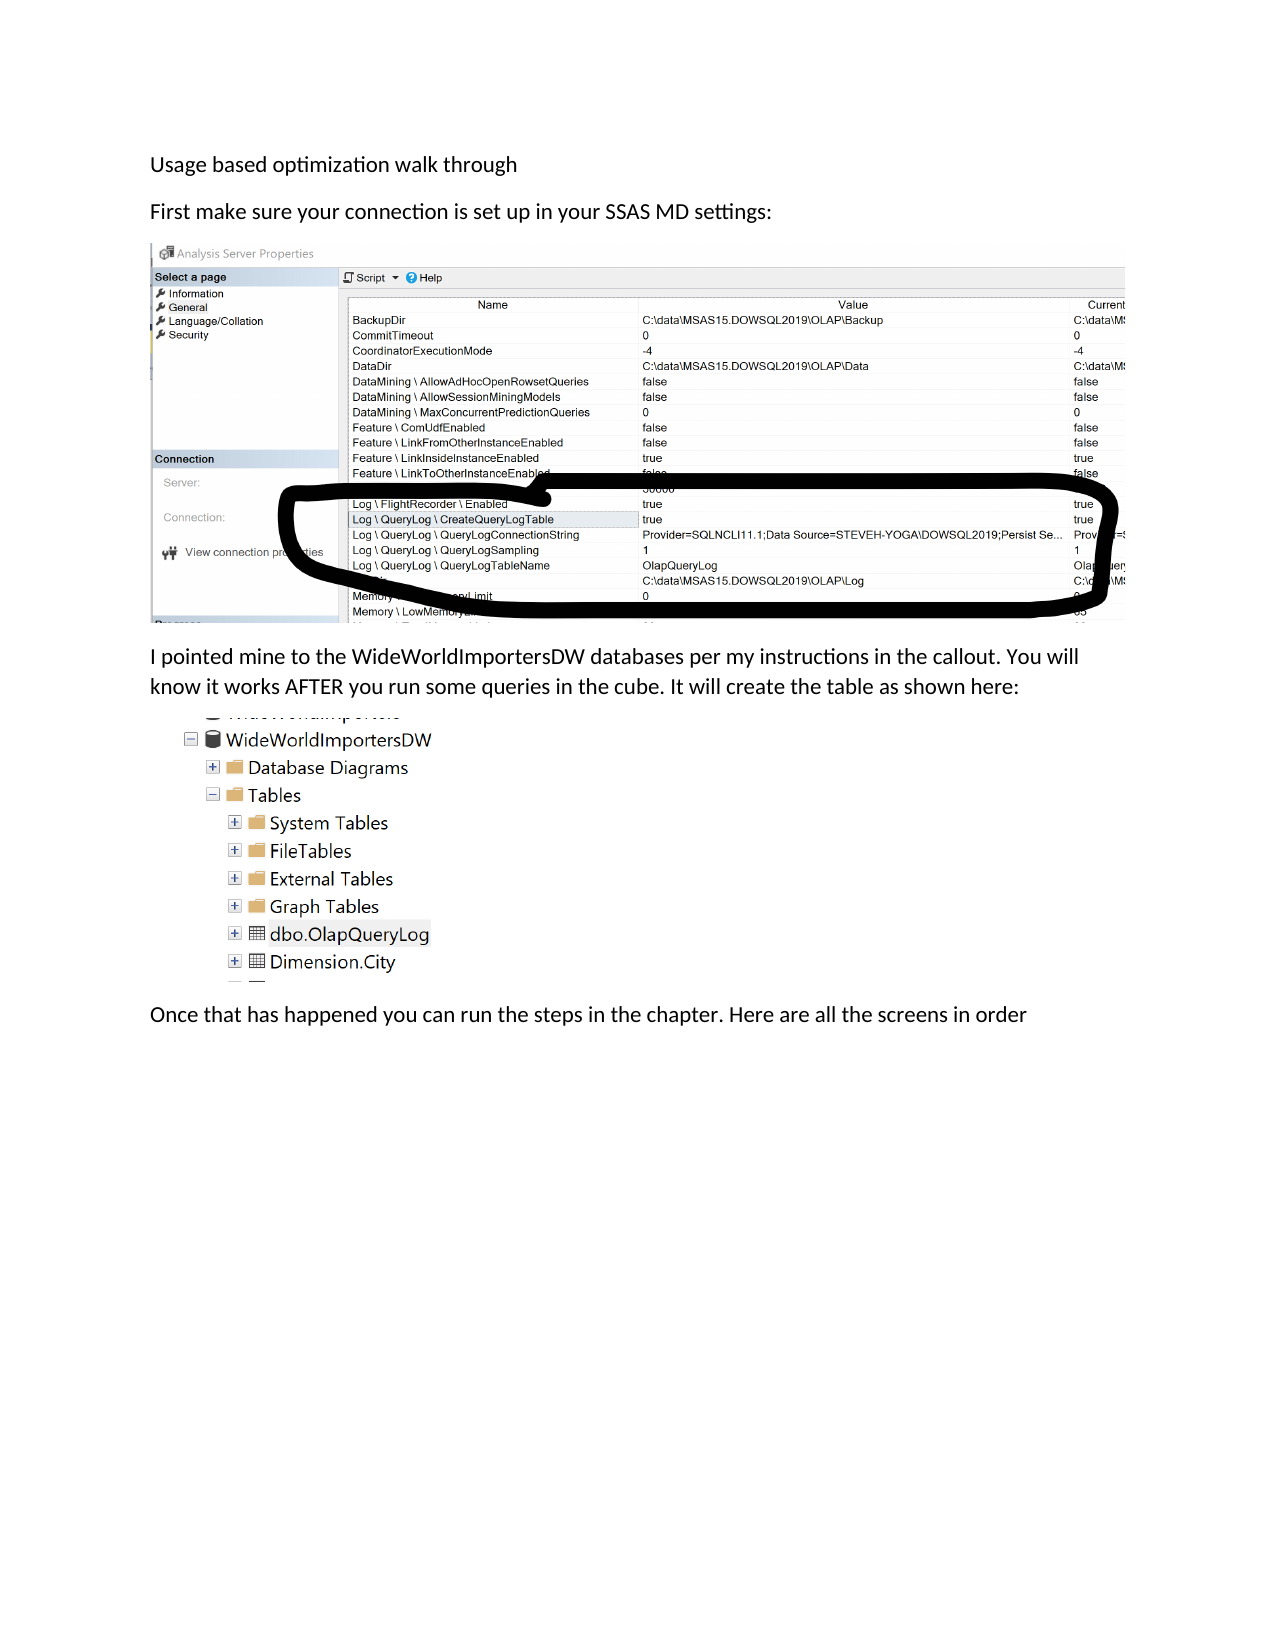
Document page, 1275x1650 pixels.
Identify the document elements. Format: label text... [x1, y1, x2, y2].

text Once that has happened you can run the steps in the chapter. Here are all the screens in order [150, 1000, 1125, 1028]
text First make sure your connection is set up in your SSAS MD settings: [150, 197, 1125, 225]
text Usage based optimization walk through [150, 150, 1125, 178]
picture [150, 718, 522, 982]
text I pointed mine to the WideWorldImportersDW databases per my instructions in the callout. You will know it works AFTER you run some queries in the cube. It will create the table as shown here: [150, 642, 1125, 700]
picture [150, 243, 1125, 623]
